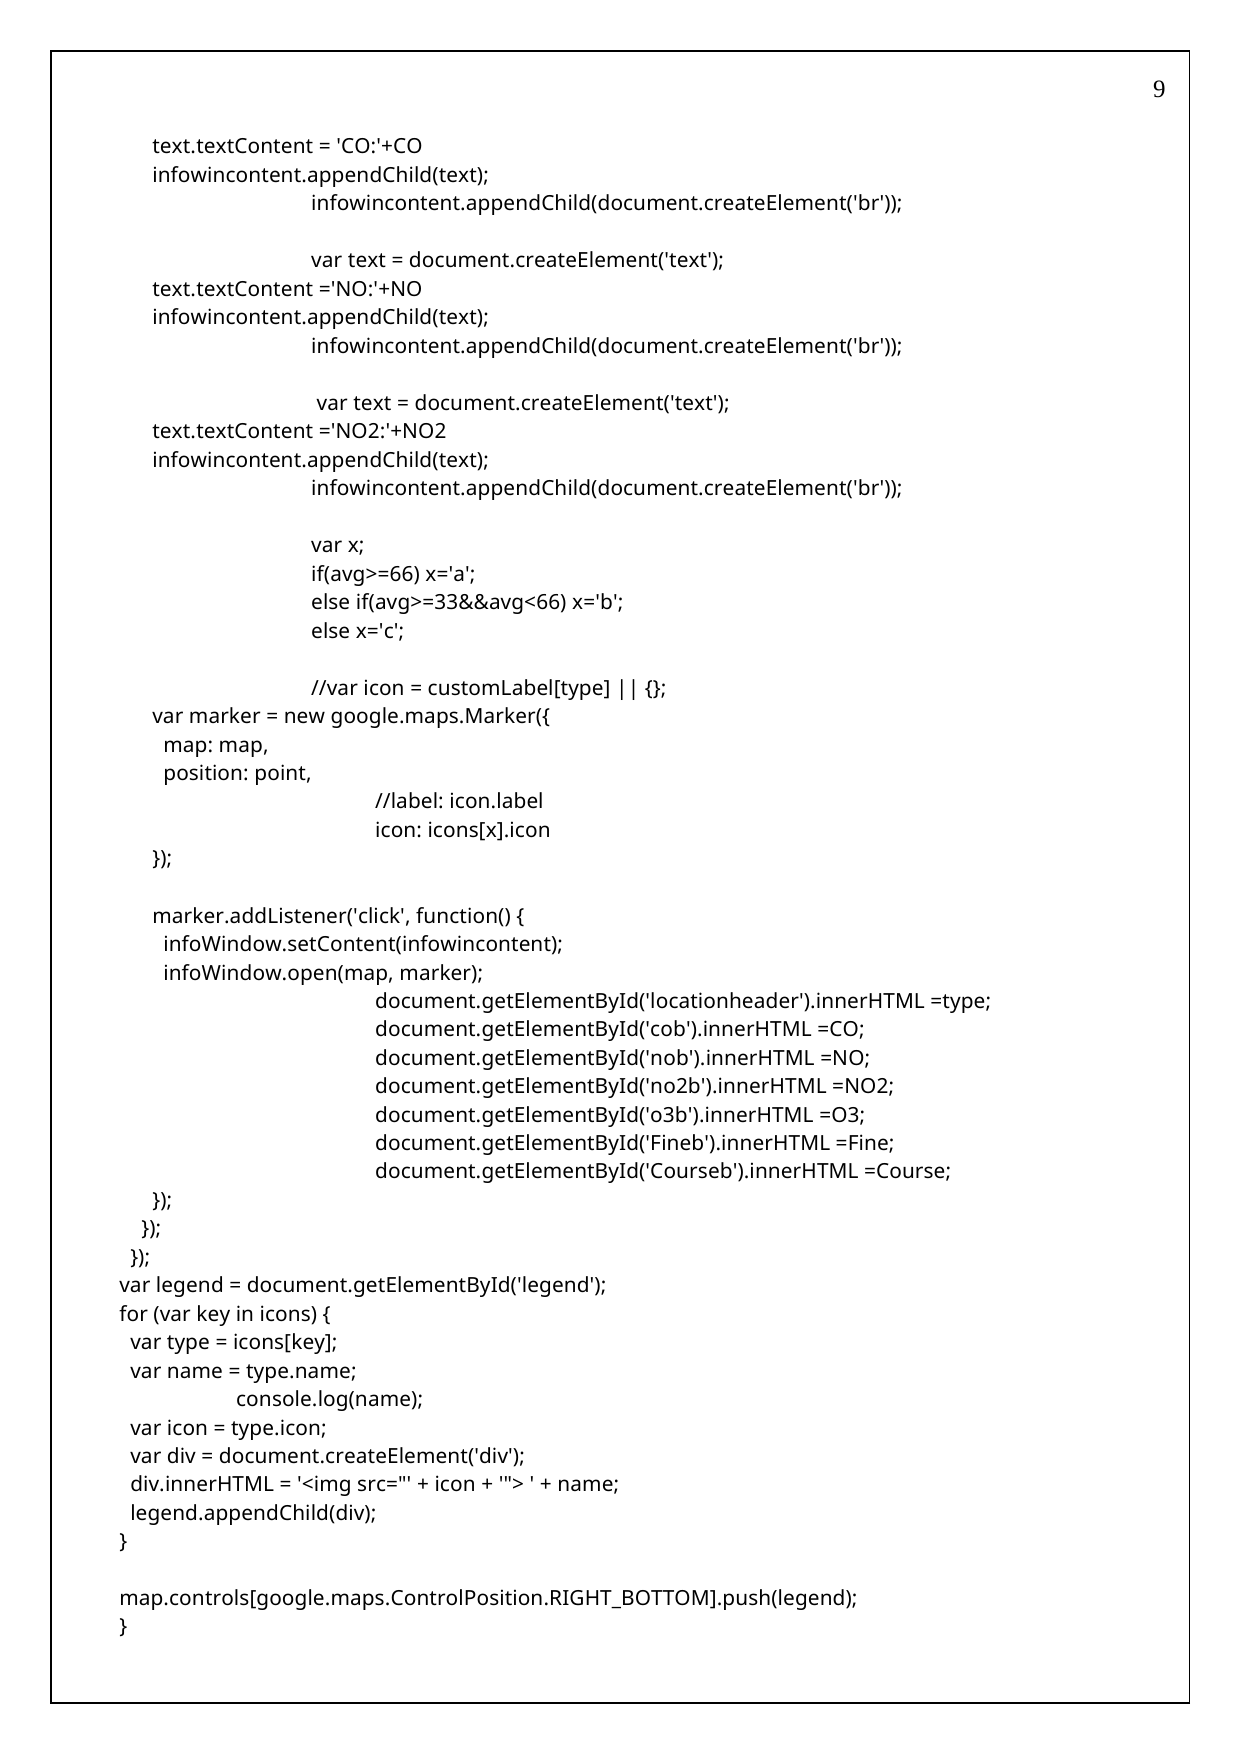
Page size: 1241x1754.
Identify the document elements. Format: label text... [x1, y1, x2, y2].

text icon: icons[x].icon [75, 815, 1165, 843]
text var name = type.name; [75, 1356, 1165, 1384]
text text.textContent ='NO2:'+NO2 [75, 416, 1165, 445]
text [75, 188, 1165, 217]
text map.controls[google.maps.ControlPosition.RIGHT_BOTTOM].push(legend); [75, 1583, 1165, 1612]
text } [75, 1612, 1165, 1640]
text position: point, [75, 758, 1165, 787]
text legend.appendChild(div); [75, 1498, 1165, 1526]
text for (var key in icons) { [75, 1299, 1165, 1327]
text } [75, 1526, 1165, 1555]
text //var icon = customLabel[type] || {}; [75, 673, 1165, 701]
text if(avg>=66) x='a'; [75, 559, 1165, 587]
text var x; [75, 530, 1165, 559]
text text.textContent ='NO:'+NO [75, 274, 1165, 302]
text var legend = document.getElementById('legend'); [75, 1270, 1165, 1299]
text infowincontent.appendChild(document.createElement('br')); [75, 331, 1165, 359]
text infowincontent.appendChild(text); [75, 445, 1165, 473]
text }); [75, 1185, 1165, 1213]
text infoWindow.open(map, marker); [75, 958, 1165, 986]
text document.getElementById('no2b').innerHTML =NO2; [75, 1071, 1165, 1100]
text var icon = type.icon; [75, 1413, 1165, 1441]
text else x='c'; [75, 616, 1165, 644]
text var text = document.createElement('text'); [75, 388, 1165, 416]
text document.getElementById('locationheader').innerHTML =type; [75, 986, 1165, 1014]
text var type = icons[key]; [75, 1327, 1165, 1356]
text document.getElementById('Courseb').innerHTML =Course; [75, 1157, 1165, 1185]
text console.log(name); [75, 1384, 1165, 1413]
text text.textContent = 'CO:'+CO [75, 131, 1165, 160]
text infoWindow.setContent(infowincontent); [75, 929, 1165, 958]
text document.getElementById('Fineb').innerHTML =Fine; [75, 1128, 1165, 1157]
text var marker = new google.maps.Marker({ [75, 701, 1165, 730]
text }); [75, 843, 1165, 872]
text infowincontent.appendChild(text); [75, 160, 1165, 188]
text var div = document.createElement('div'); [75, 1441, 1165, 1469]
text infowincontent.appendChild(text); [75, 302, 1165, 331]
text document.getElementById('cob').innerHTML =CO; [75, 1014, 1165, 1043]
text else if(avg>=33&&avg<66) x='b'; [75, 587, 1165, 616]
text div.innerHTML = '<img src="' + icon + '"> ' + name; [75, 1469, 1165, 1498]
text map: map, [75, 730, 1165, 758]
text document.getElementById('o3b').innerHTML =O3; [75, 1100, 1165, 1128]
text }); [75, 1242, 1165, 1270]
text marker.addListener('click', function() { [75, 901, 1165, 929]
text infowincontent.appendChild(document.createElement('br')); [75, 473, 1165, 502]
text }); [75, 1213, 1165, 1242]
text //label: icon.label [75, 787, 1165, 815]
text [75, 245, 1165, 274]
text document.getElementById('nob').innerHTML =NO; [75, 1043, 1165, 1071]
